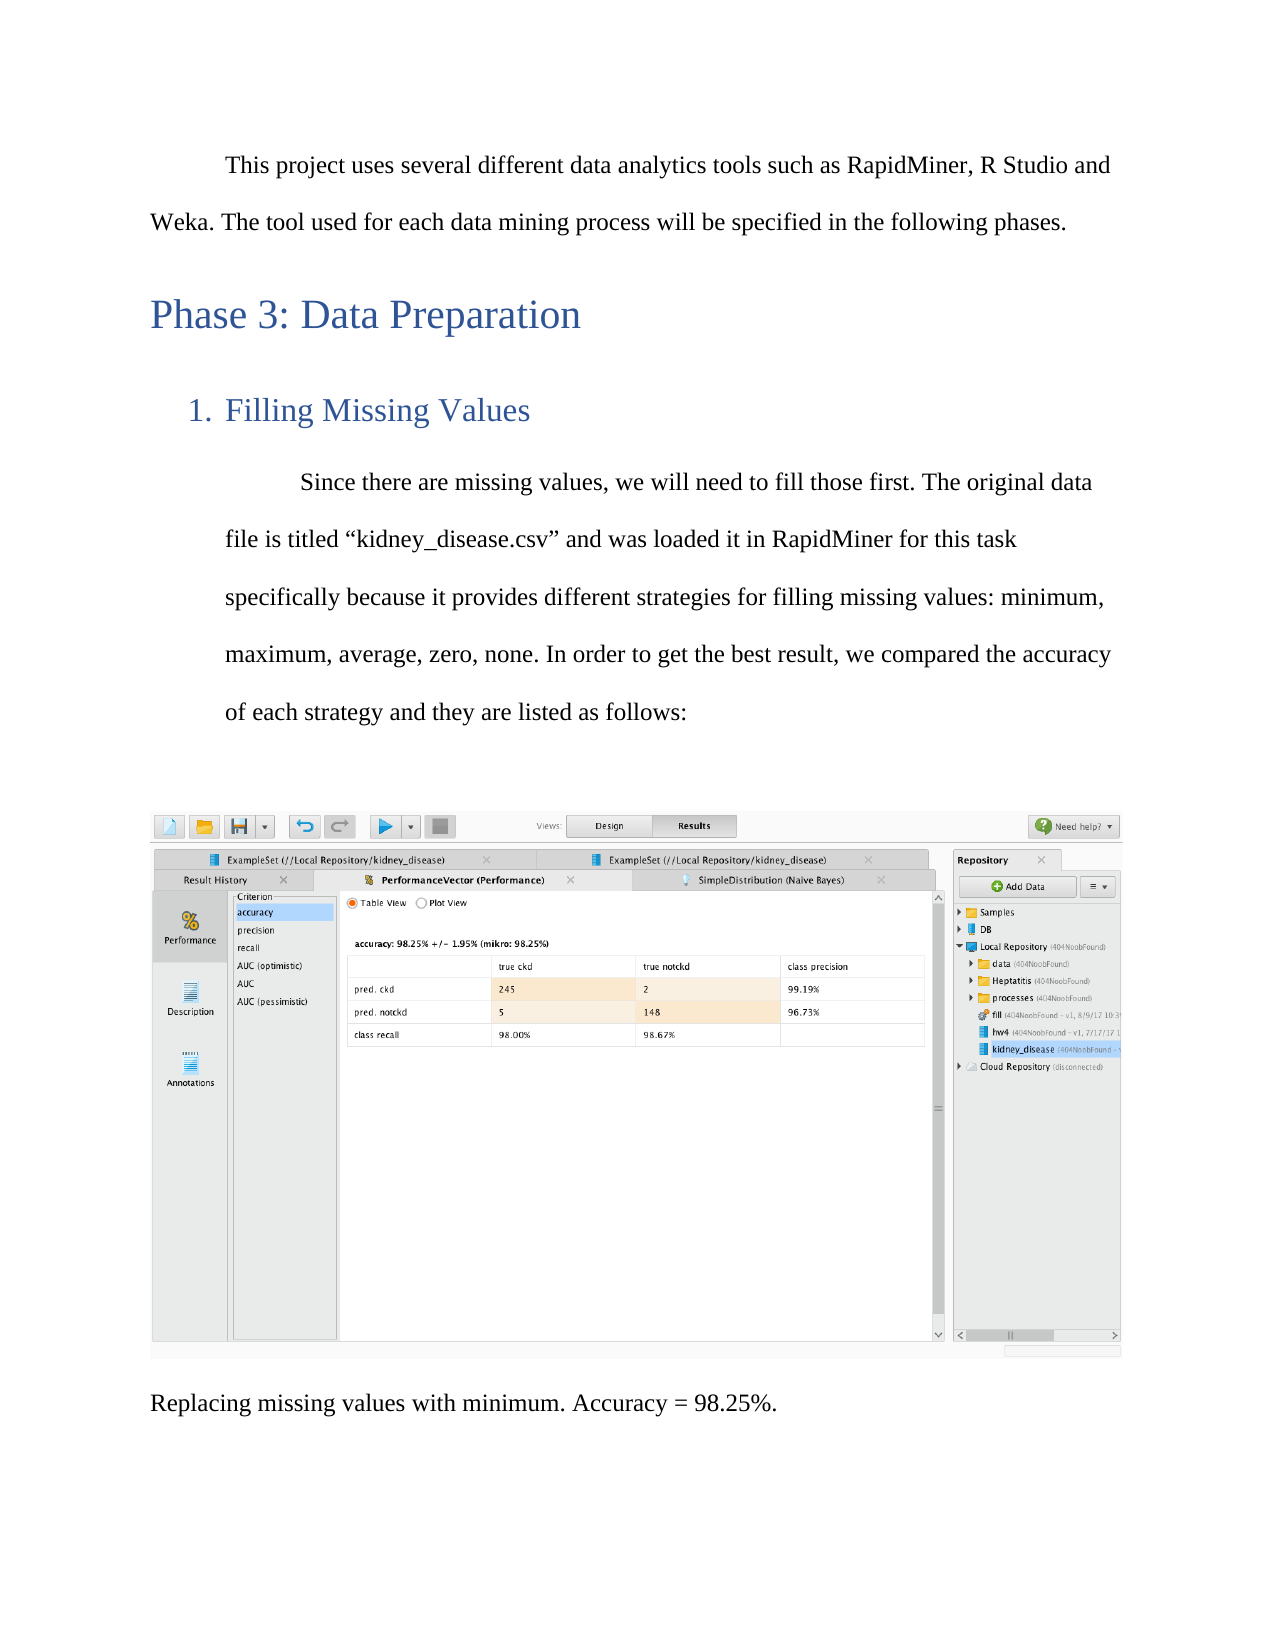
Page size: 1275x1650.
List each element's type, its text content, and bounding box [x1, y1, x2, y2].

text This project uses several different data analytics tools such as RapidMiner, R Studio and Weka. The tool used for each data mining process will be specified in the following phases. [150, 150, 1125, 236]
list Since there are missing values, we will need to fill those first. The original data file is titled “kidney_disease.csv” and was loaded it in RapidMiner for this task specifically because it provides different strategies for filling missing values: minimum, maximum, average, zero, none. In order to get the best result, we compared the accuracy of each strategy and they are listed as follows: [225, 467, 1125, 725]
picture [150, 811, 1123, 1359]
subtitle Filling Missing Values [187, 390, 1125, 428]
subtitle Phase 3: Data Preparation [150, 290, 1125, 338]
